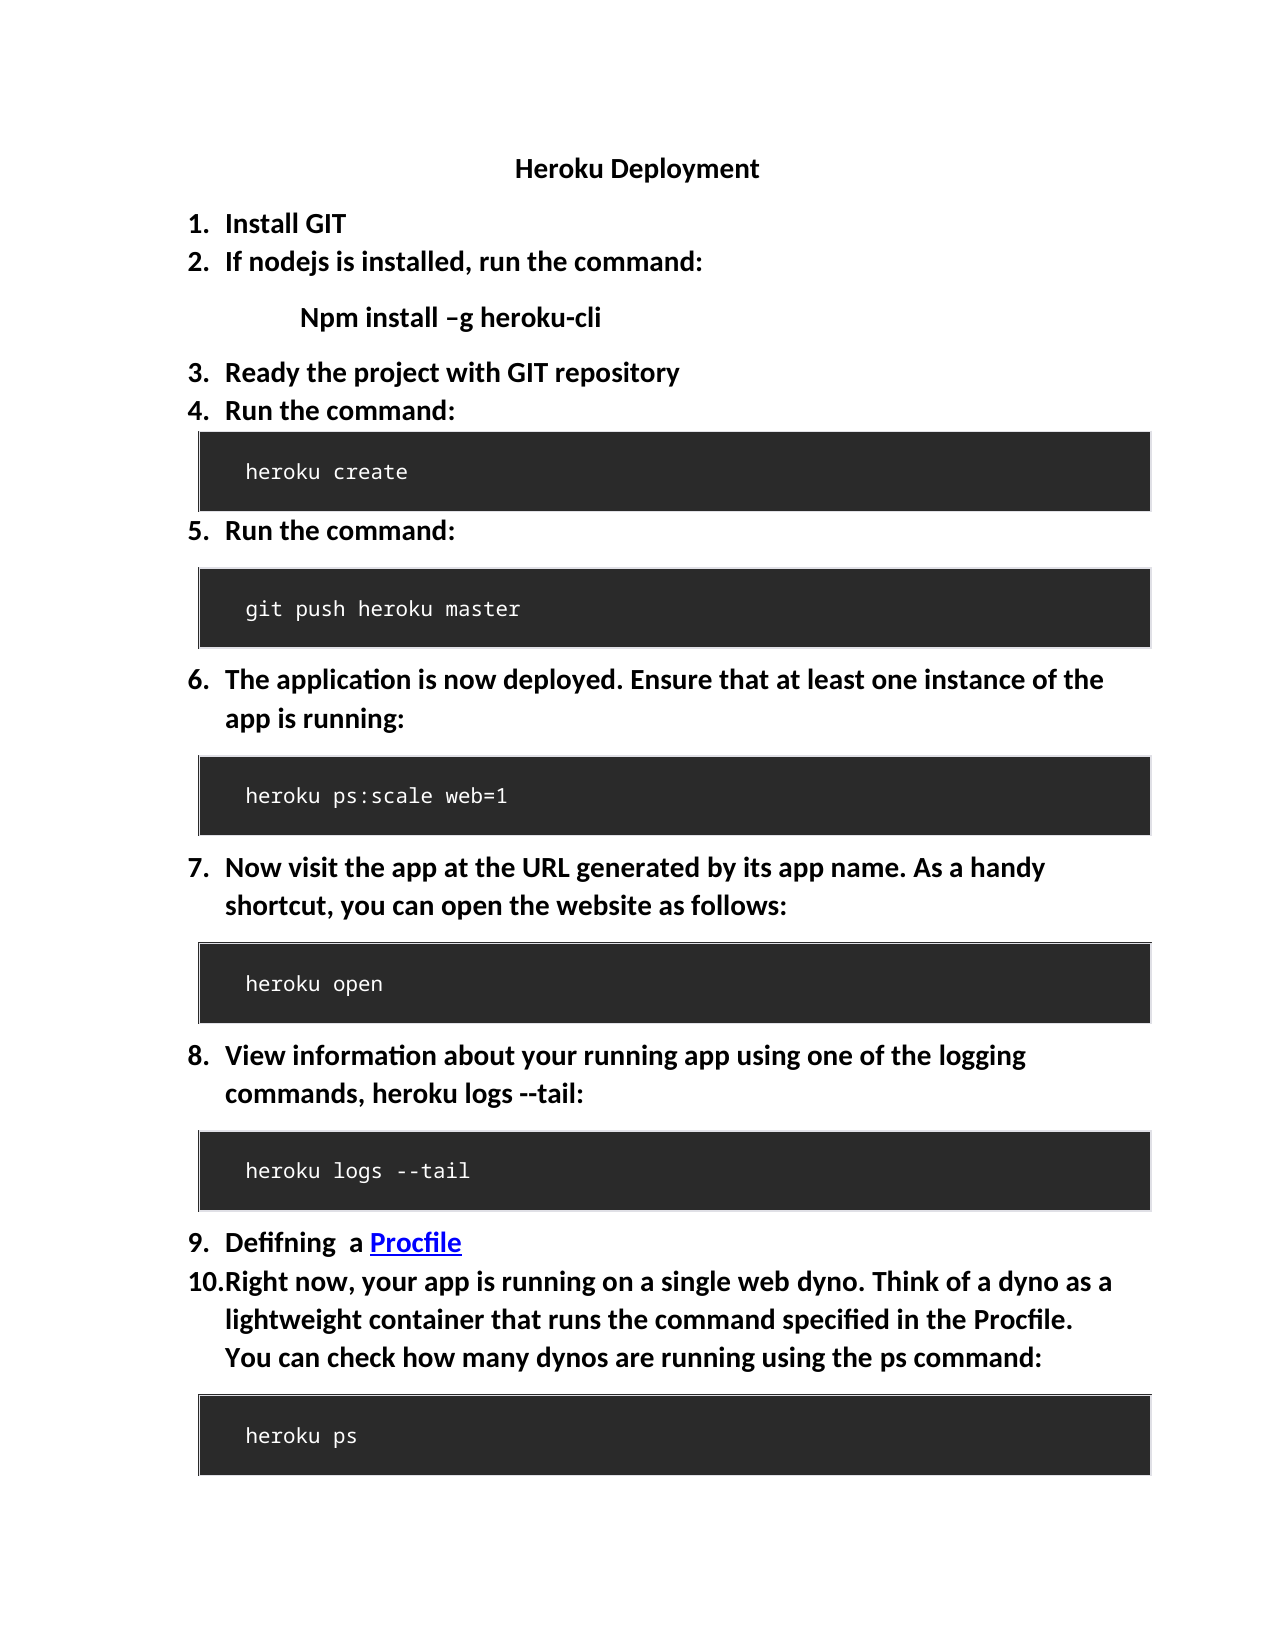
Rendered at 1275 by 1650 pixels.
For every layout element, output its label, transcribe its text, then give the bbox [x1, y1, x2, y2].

text heroku logs --tail [200, 1132, 1150, 1210]
text Heroku Deployment [150, 150, 1125, 186]
list Run the command: [187, 392, 1125, 428]
text heroku open [200, 944, 1150, 1023]
list heroku create [200, 432, 1150, 511]
list Run the command: [187, 512, 1125, 548]
list The application is now deployed. Ensure that at least one instance of the app is running: [187, 661, 1125, 735]
text Npm install –g heroku-cli [225, 299, 1125, 334]
list Install GIT [187, 205, 1125, 241]
list View information about your running app using one of the logging commands, heroku logs --tail: [187, 1037, 1125, 1111]
list Ready the project with GIT repository [187, 354, 1125, 389]
list Right now, your app is running on a single web dyno. Think of a dyno as a lightweight container that runs the command specified in the Procfile. [187, 1263, 1125, 1337]
list If nodejs is installed, run the command: [187, 243, 1125, 279]
text heroku ps:scale web=1 [200, 757, 1150, 835]
text git push heroku master [200, 569, 1150, 647]
list Defifning a Procfile [187, 1224, 1125, 1260]
text heroku ps [200, 1396, 1150, 1475]
list Now visit the app at the URL generated by its app name. As a handy shortcut, you can open the website as follows: [187, 849, 1125, 923]
list You can check how many dynos are running using the ps command: [225, 1339, 1125, 1375]
